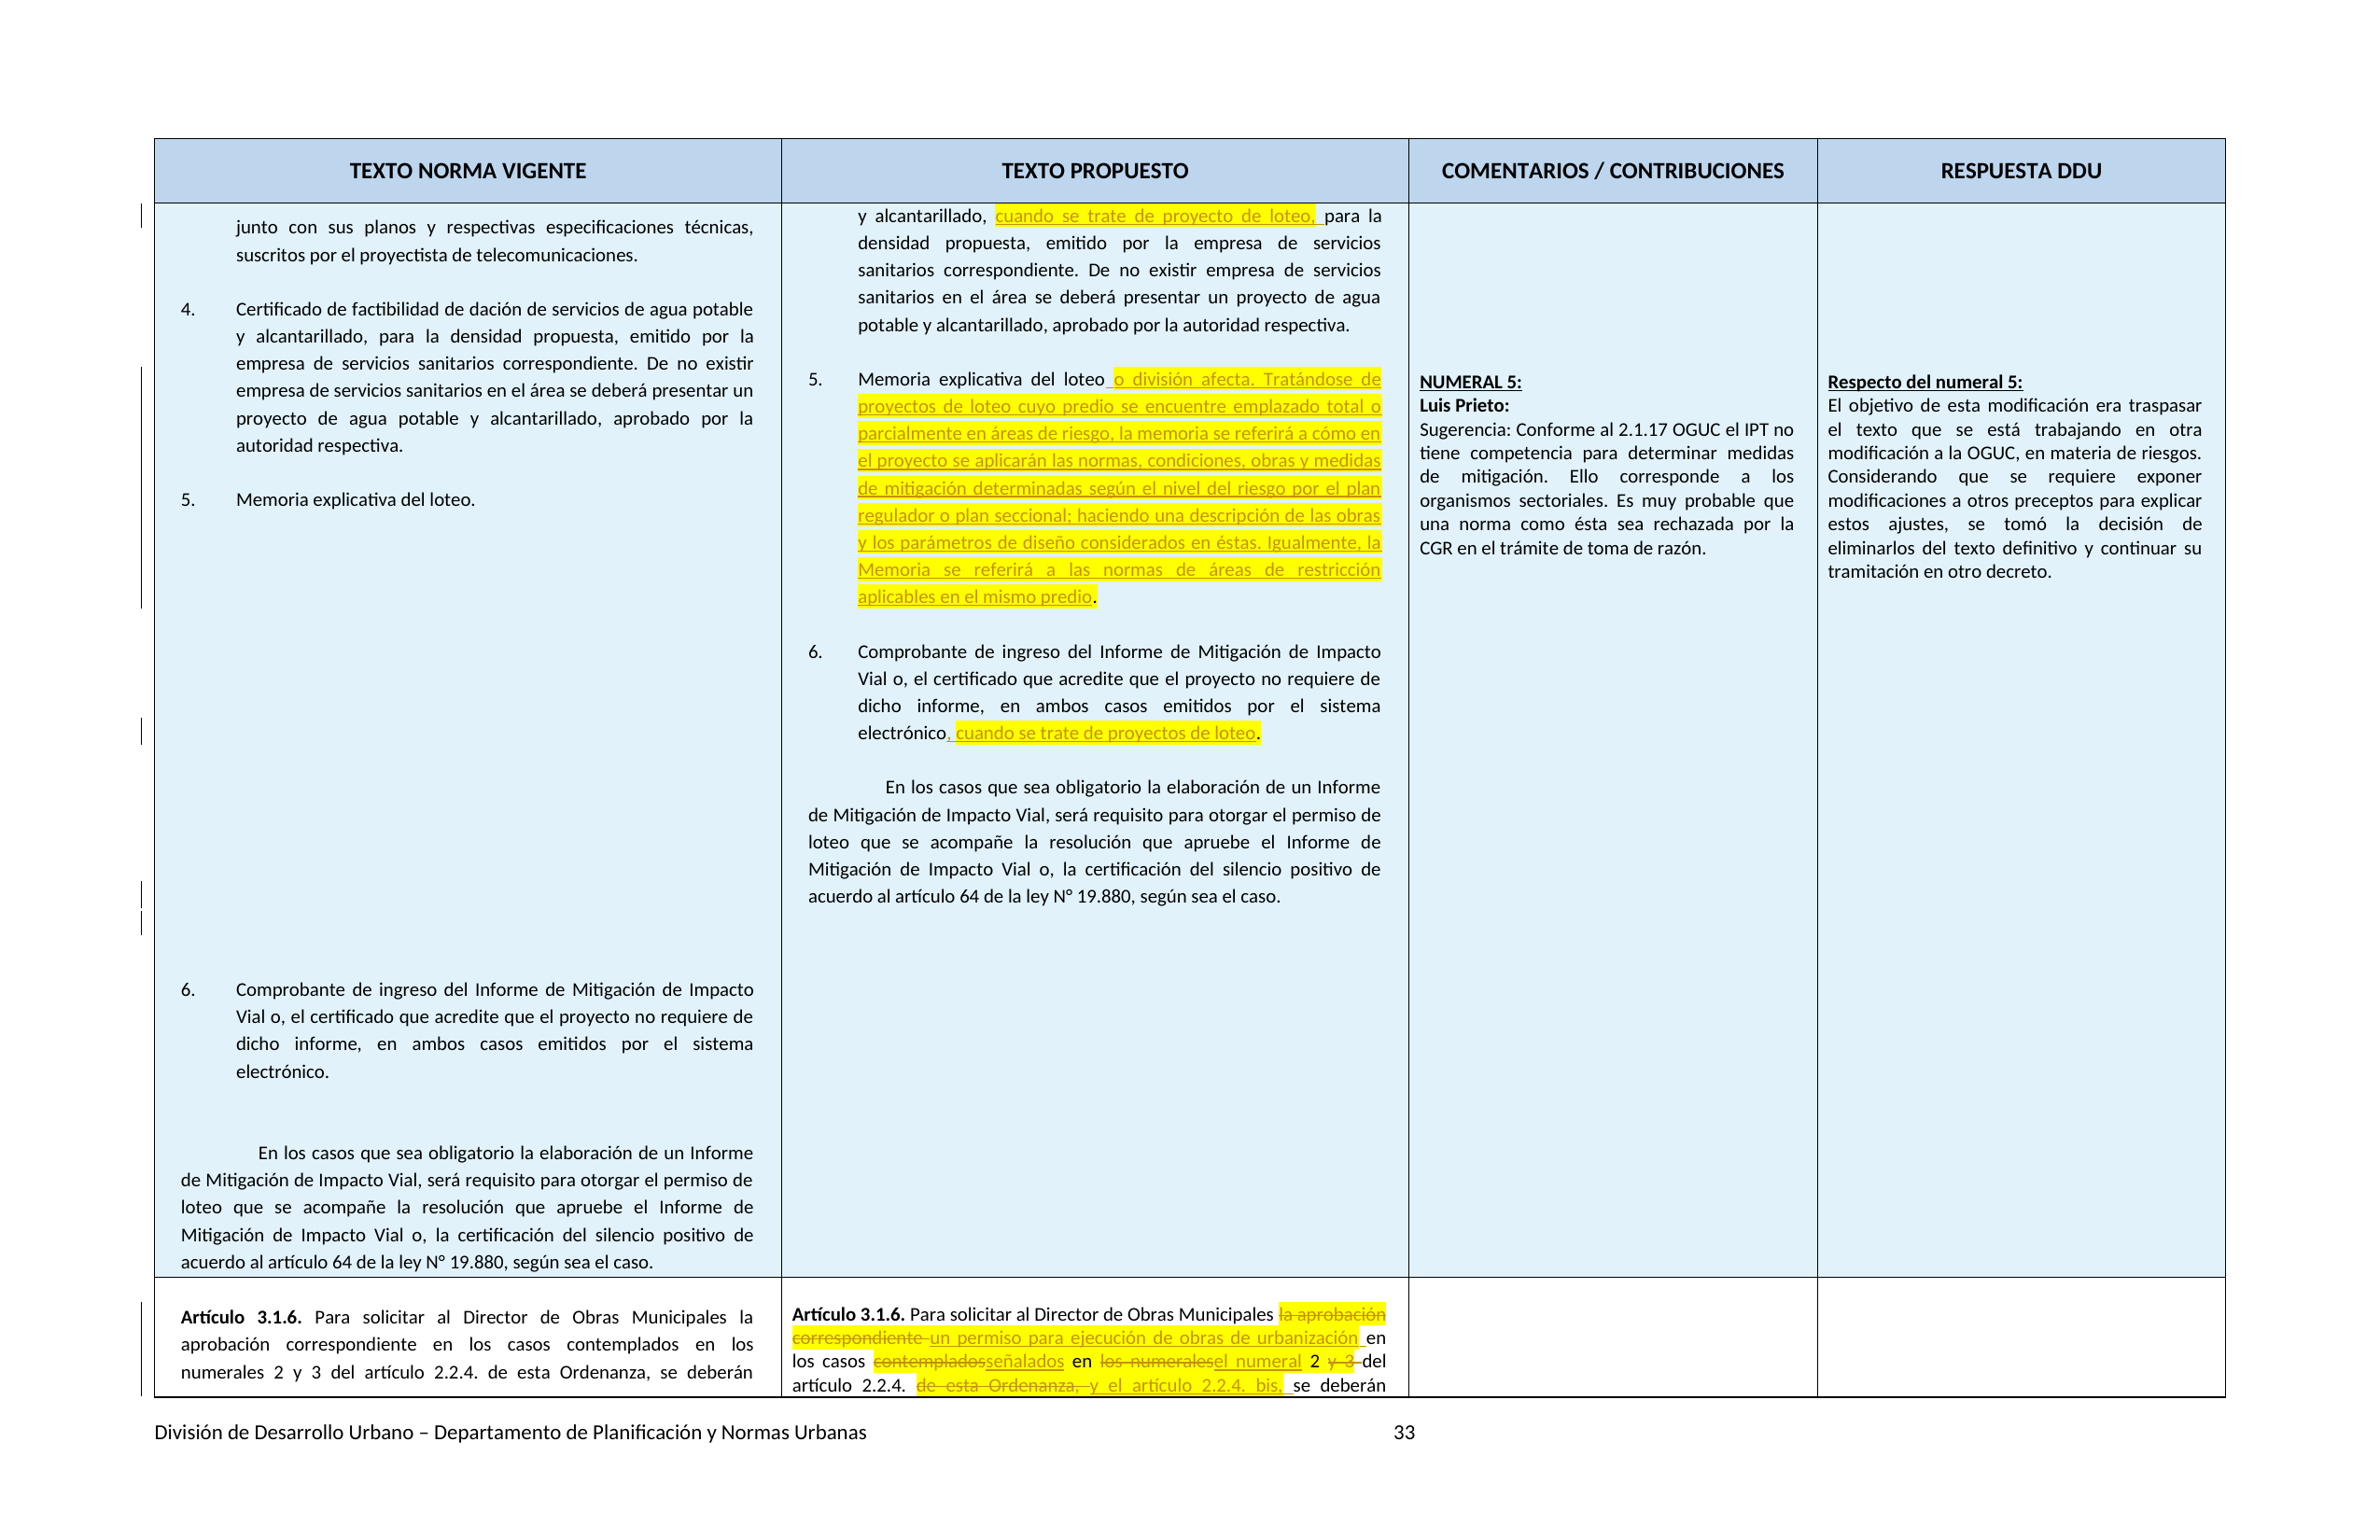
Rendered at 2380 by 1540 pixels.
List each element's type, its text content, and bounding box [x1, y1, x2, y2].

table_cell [782, 1278, 1408, 1396]
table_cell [155, 1278, 781, 1396]
table_header TEXTO NORMA VIGENTE [155, 139, 781, 203]
table_header RESPUESTA DDU [1818, 139, 2225, 203]
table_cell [1818, 1278, 2225, 1396]
table_header TEXTO PROPUESTO [782, 139, 1408, 203]
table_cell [1409, 1278, 1817, 1396]
table_header COMENTARIOS / CONTRIBUCIONES [1409, 139, 1817, 203]
